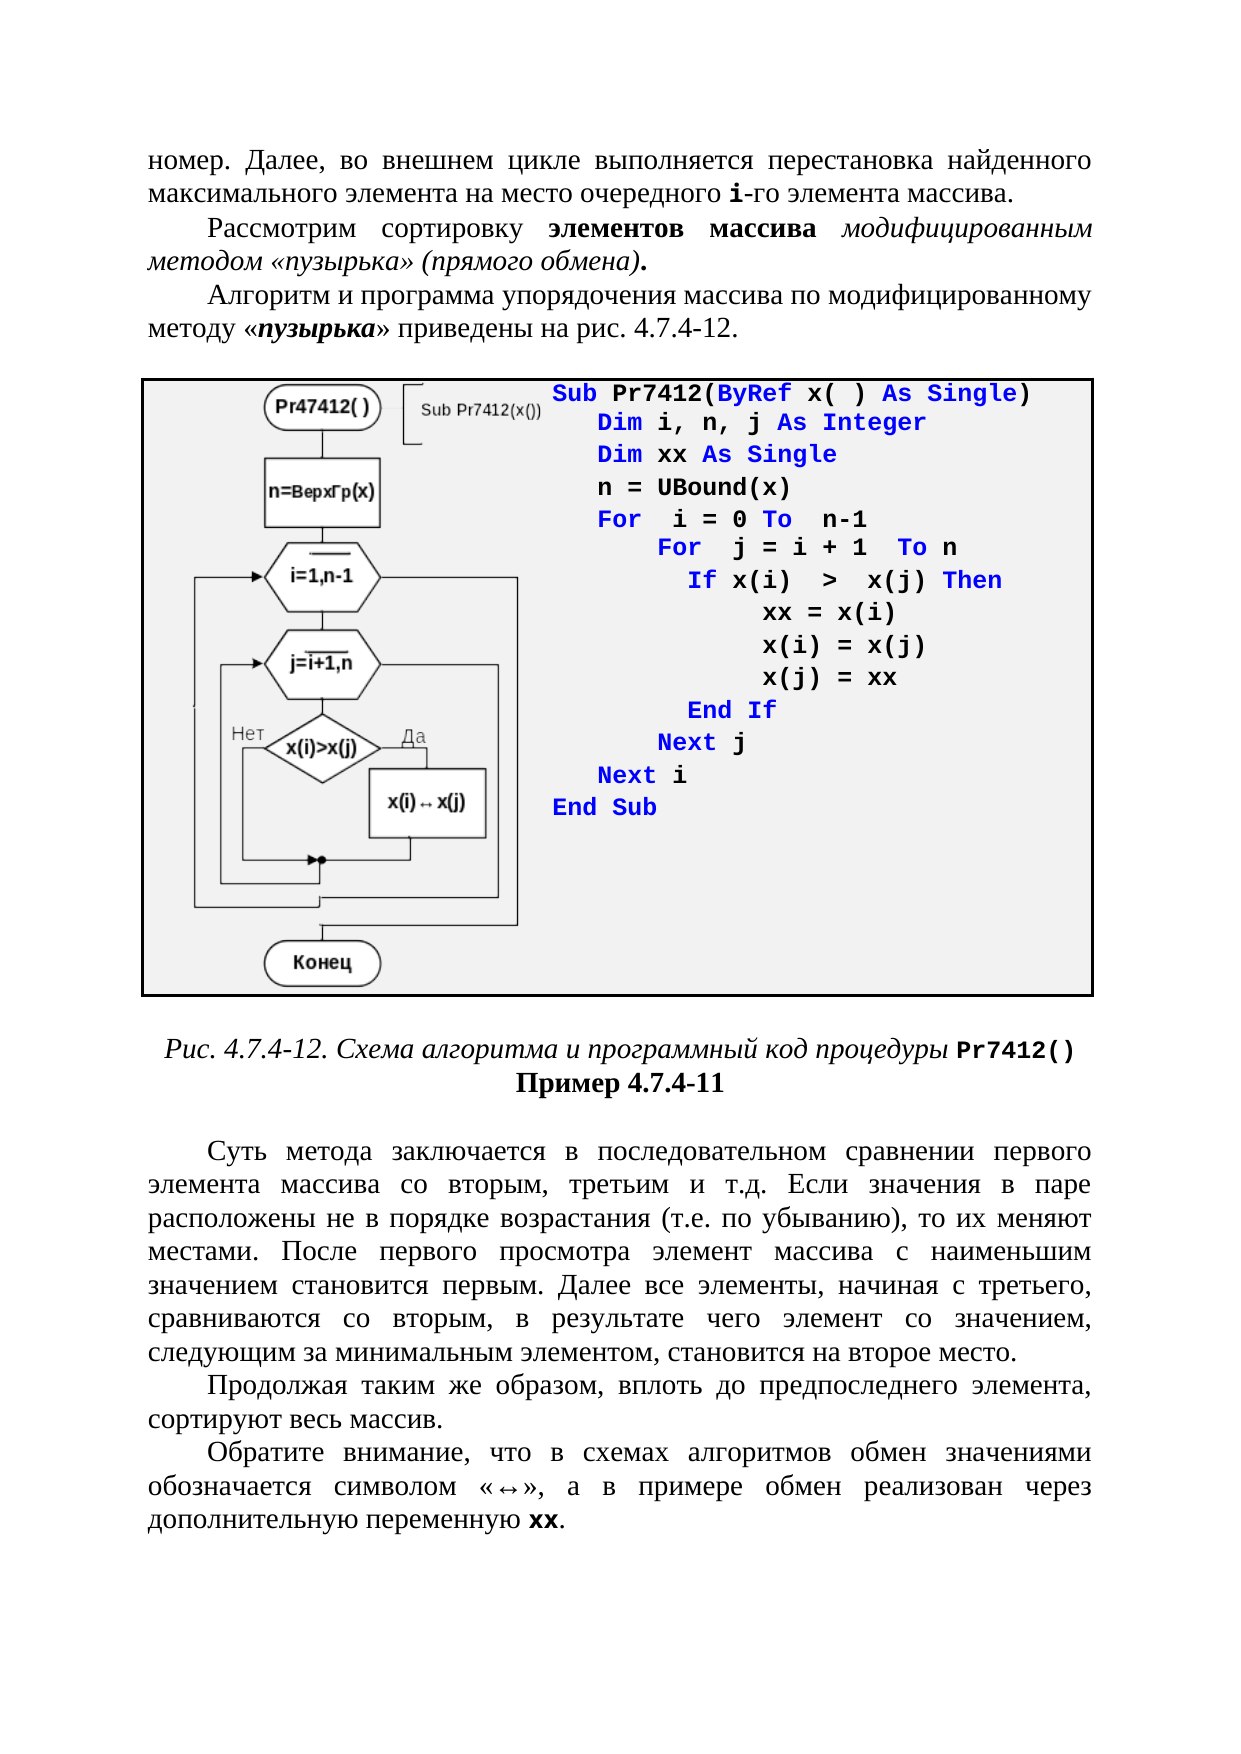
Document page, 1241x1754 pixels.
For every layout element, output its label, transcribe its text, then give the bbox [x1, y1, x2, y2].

text Рис. 4.7.4-12. Схема алгоритма и программный код процедуры Pr7412() [148, 1031, 1092, 1066]
text Пример 4.7.4-11 [148, 1066, 1092, 1099]
text Алгоритм и программа упорядочения массива по модифицированному методу «пузырька» приведены на рис. 4.7.4-12. [148, 277, 1092, 344]
table_header [144, 381, 541, 994]
text Рассмотрим сортировку элементов массива модифицированным методом «пузырька» (прямого обмена). [148, 210, 1092, 277]
text Суть метода заключается в последовательном сравнении первого элемента массива со вторым, третьим и т.д. Если значения в паре расположены не в порядке возрастания (т.е. по убыванию), то их меняют местами. После первого просмотра элемент массива с наименьшим значением становится первым. Далее все элементы, начиная с третьего, сравниваются со вторым, в результате чего элемент со значением, следующим за минимальным элементом, становится на второе место. [148, 1133, 1092, 1367]
table_header Sub Pr7412(ByRef x( ) As Single) Dim i, n, j As Integer Dim xx As Single n = UBound(x) For i = 0 To n-1 For j = i + 1 To n If x(i) > x(j) Then xx = x(i) x(i) = x(j) x(j) = xx End If Next j Next i End Sub [541, 381, 1091, 994]
text Обратите внимание, что в схемах алгоритмов обмен значениями обозначается символом «↔», а в примере обмен реализован через дополнительную переменную xx. [148, 1434, 1092, 1536]
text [148, 142, 1092, 210]
text Продолжая таким же образом, вплоть до предпоследнего элемента, сортируют весь массив. [148, 1367, 1092, 1434]
